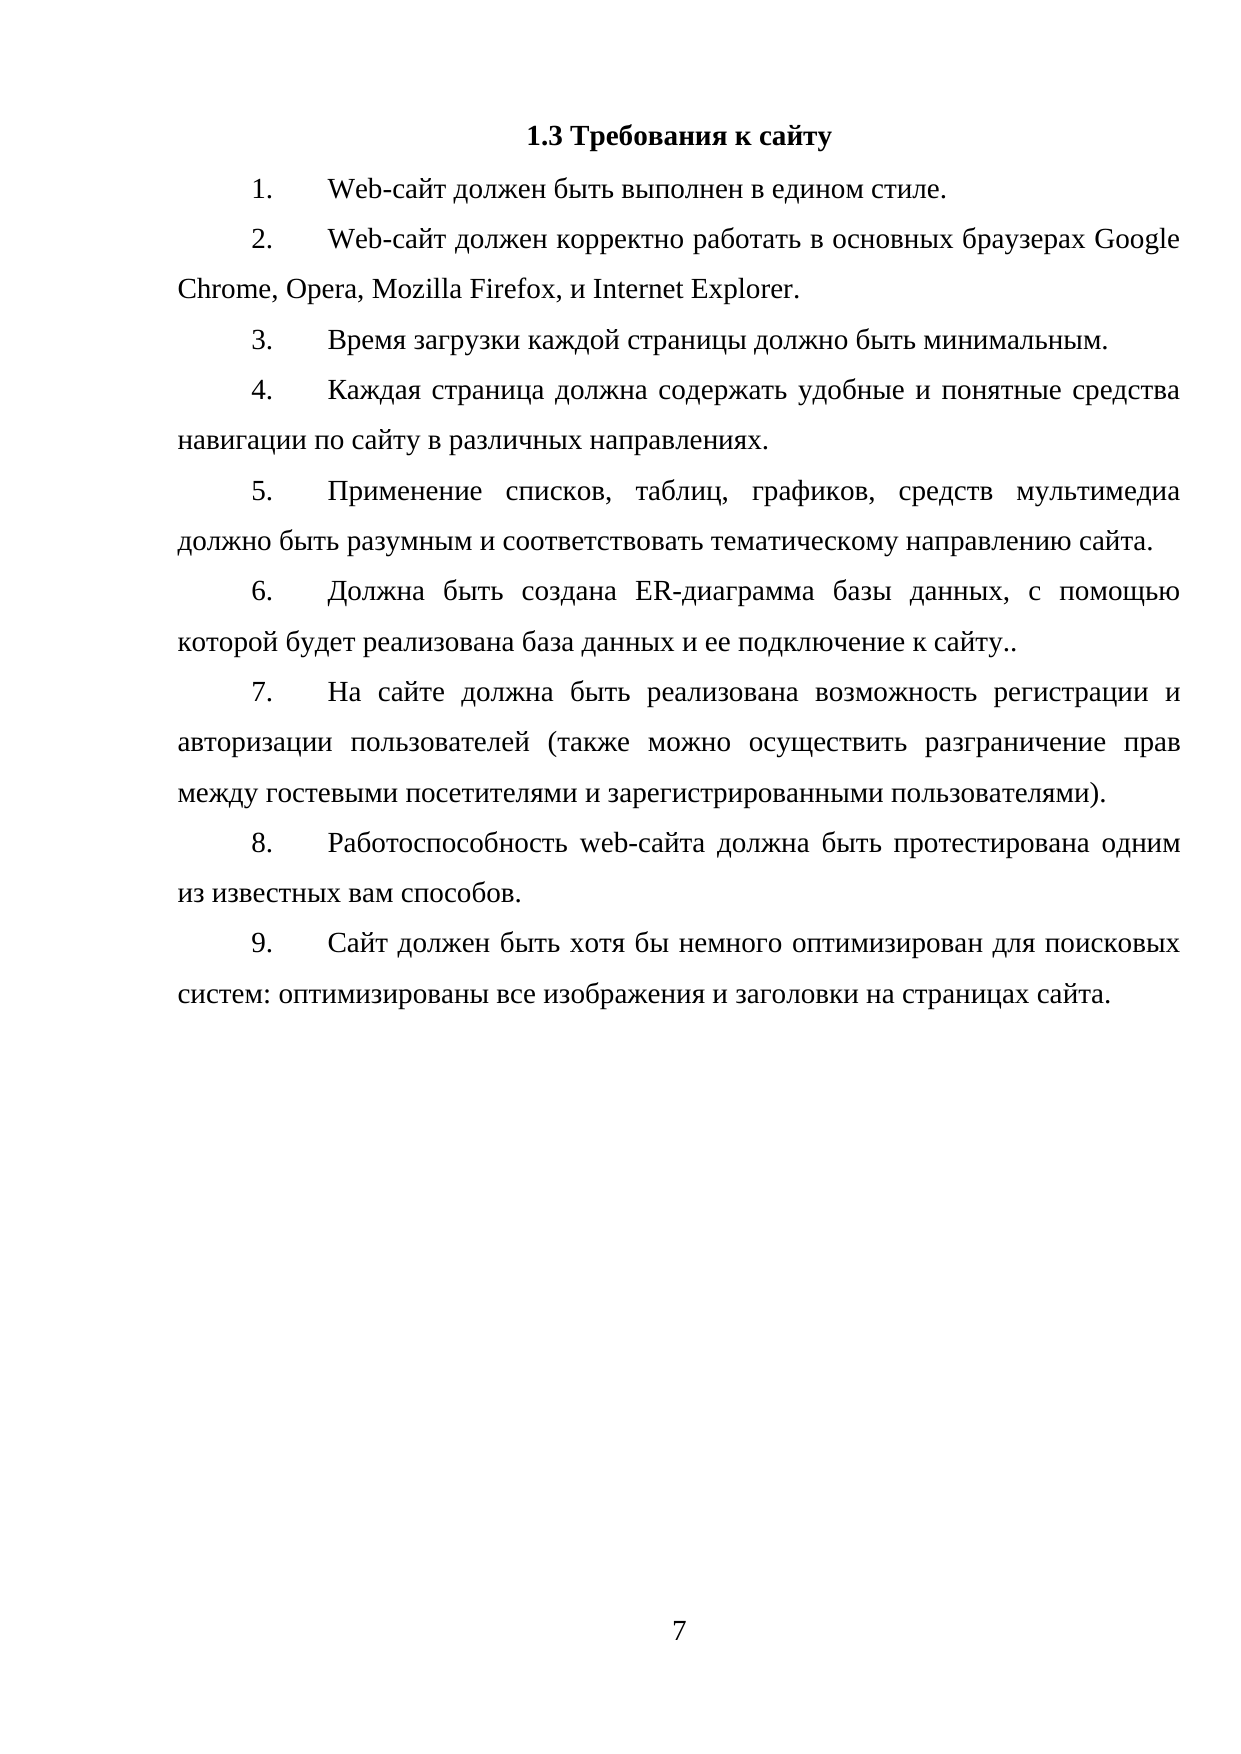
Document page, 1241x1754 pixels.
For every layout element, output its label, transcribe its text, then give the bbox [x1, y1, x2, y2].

list Web-сайт должен быть выполнен в едином стиле. [177, 171, 1181, 204]
subtitle 1.3 Требования к сайту [177, 118, 1181, 152]
list Сайт должен быть хотя бы немного оптимизирован для поисковых систем: оптимизированы все изображения и заголовки на страницах сайта. [177, 926, 1181, 1009]
list Web-сайт должен корректно работать в основных браузерах Google Chrome, Opera, Mozilla Firefox, и Internet Explorer. [177, 221, 1181, 305]
list Работоспособность web-сайта должна быть протестирована одним из известных вам способов. [177, 825, 1181, 909]
list На сайте должна быть реализована возможность регистрации и авторизации пользователей (также можно осуществить разграничение прав между гостевыми посетителями и зарегистрированными пользователями). [177, 674, 1181, 808]
list Время загрузки каждой страницы должно быть минимальным. [177, 322, 1181, 355]
list Должна быть создана ER-диаграмма базы данных, с помощью которой будет реализована база данных и ее подключение к сайту.. [177, 573, 1181, 657]
list Каждая страница должна содержать удобные и понятные средства навигации по сайту в различных направлениях. [177, 372, 1181, 456]
list Применение списков, таблиц, графиков, средств мультимедиа должно быть разумным и соответствовать тематическому направлению сайта. [177, 473, 1181, 557]
